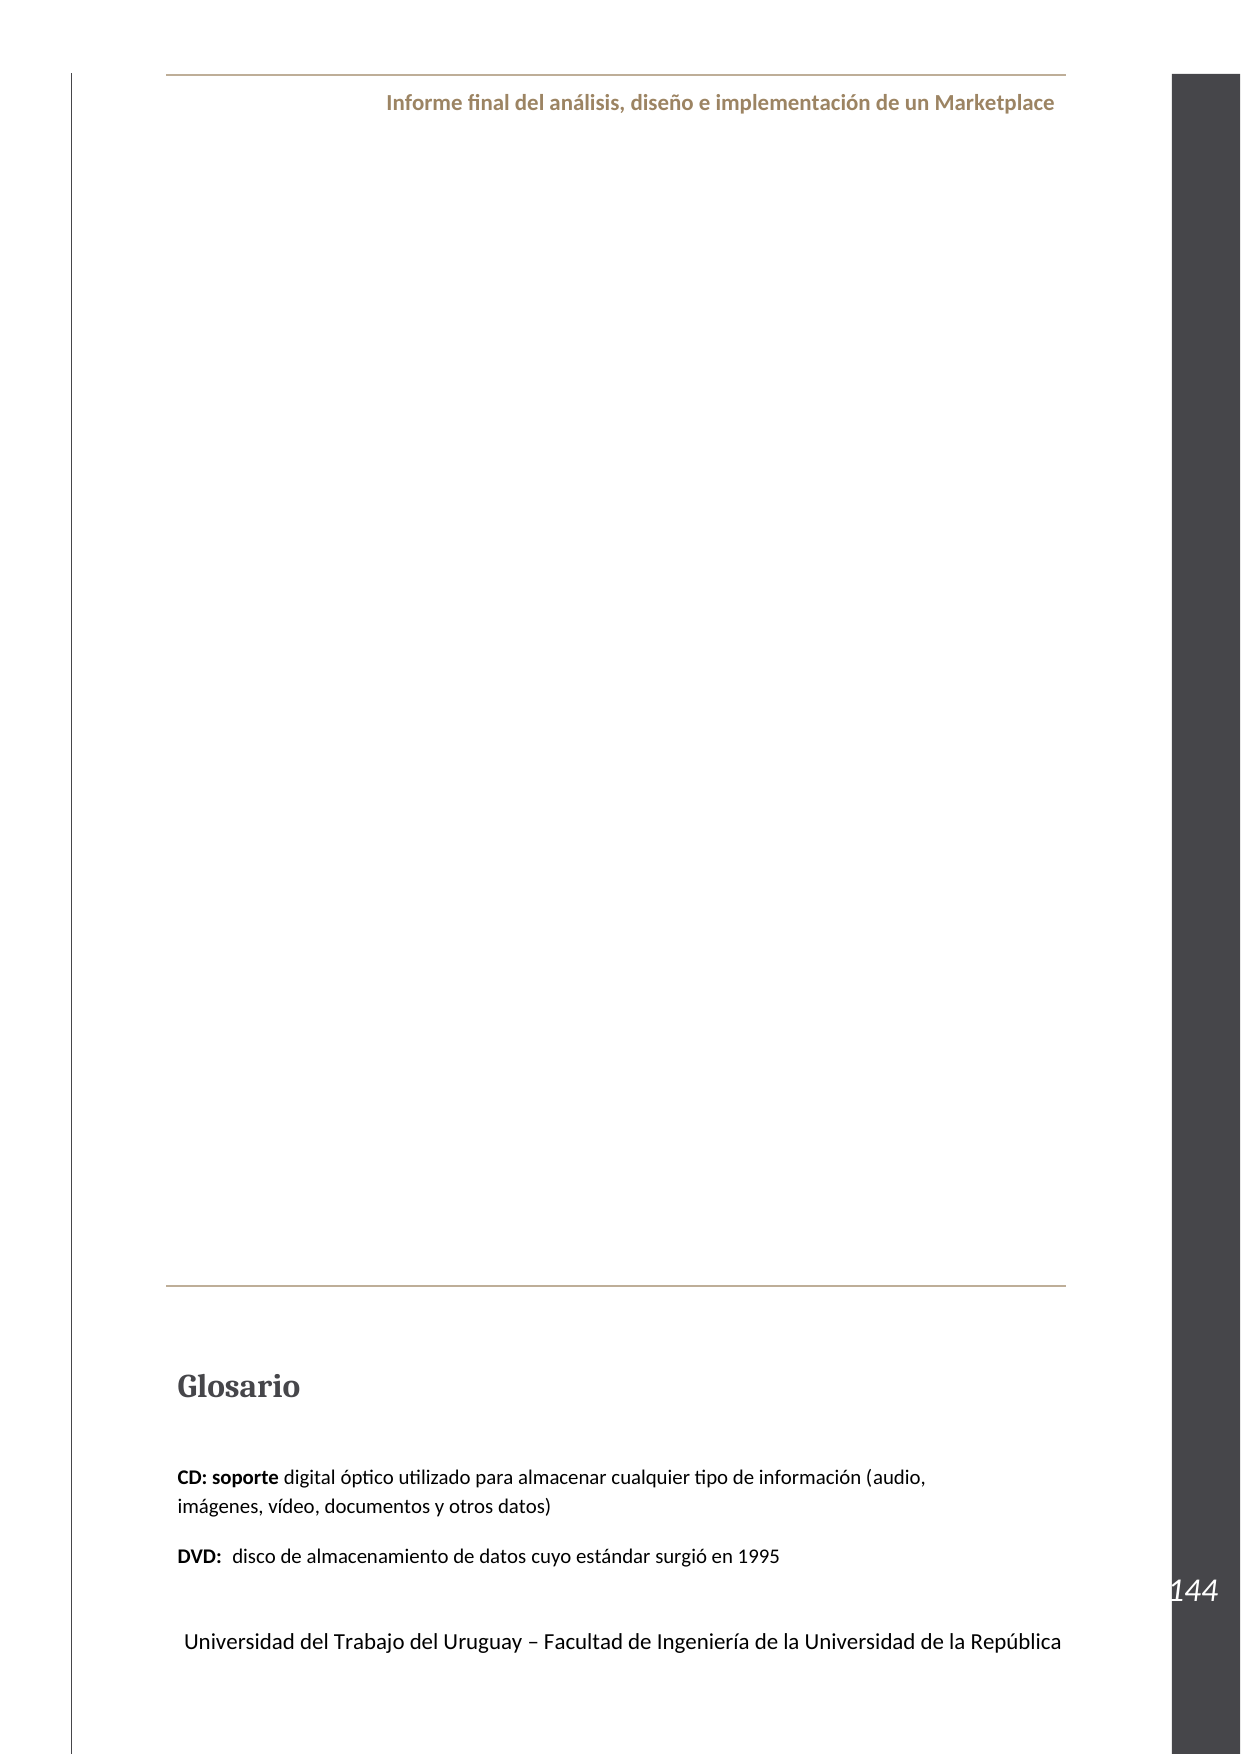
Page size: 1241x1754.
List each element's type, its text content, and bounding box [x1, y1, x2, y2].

subtitle Glosario [177, 1367, 1063, 1406]
text CD: soporte digital óptico utilizado para almacenar cualquier tipo de información (audio, imágenes, vídeo, documentos y otros datos) [177, 1464, 1063, 1519]
text DVD: disco de almacenamiento de datos cuyo estándar surgió en 1995 [177, 1543, 1063, 1569]
